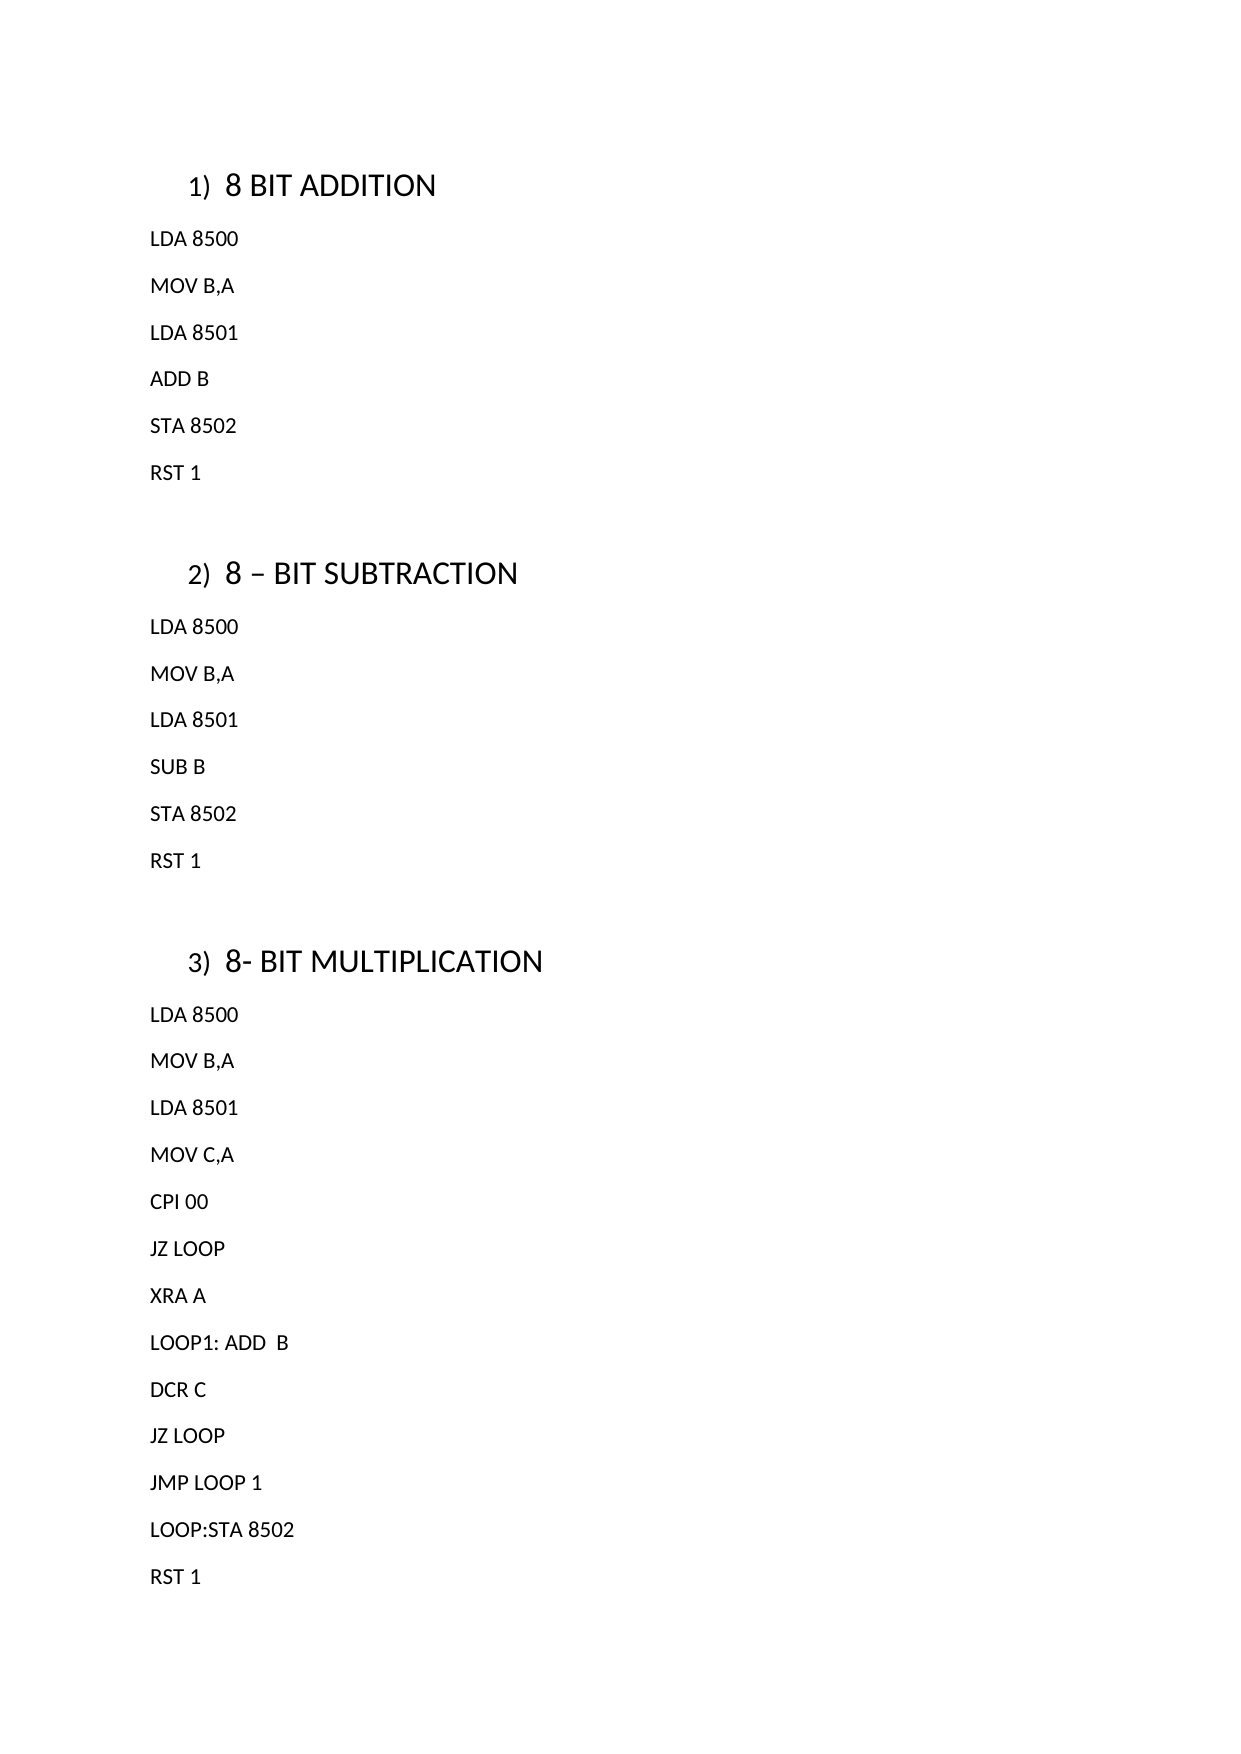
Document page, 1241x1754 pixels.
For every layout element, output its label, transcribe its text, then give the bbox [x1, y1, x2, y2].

list 8- BIT MULTIPLICATION [187, 940, 1090, 981]
text LOOP:STA 8502 [150, 1515, 1090, 1543]
text JMP LOOP 1 [150, 1468, 1090, 1497]
text STA 8502 [150, 799, 1090, 827]
text LDA 8501 [150, 706, 1090, 734]
text ADD B [150, 364, 1090, 393]
text LOOP1: ADD B [150, 1328, 1090, 1356]
text STA 8502 [150, 411, 1090, 439]
text JZ LOOP [150, 1422, 1090, 1450]
text CPI 00 [150, 1187, 1090, 1215]
text MOV C,A [150, 1140, 1090, 1168]
text RST 1 [150, 846, 1090, 874]
text MOV B,A [150, 1047, 1090, 1075]
text LDA 8501 [150, 318, 1090, 346]
text MOV B,A [150, 659, 1090, 687]
text MOV B,A [150, 271, 1090, 299]
text JZ LOOP [150, 1234, 1090, 1262]
text RST 1 [150, 1562, 1090, 1590]
text LDA 8500 [150, 224, 1090, 252]
text LDA 8501 [150, 1093, 1090, 1122]
text XRA A [150, 1281, 1090, 1309]
text LDA 8500 [150, 612, 1090, 640]
text DCR C [150, 1375, 1090, 1403]
text SUB B [150, 752, 1090, 781]
list 8 BIT ADDITION [187, 164, 1090, 205]
list 8 – BIT SUBTRACTION [187, 552, 1090, 593]
text LDA 8500 [150, 1000, 1090, 1028]
text RST 1 [150, 458, 1090, 486]
